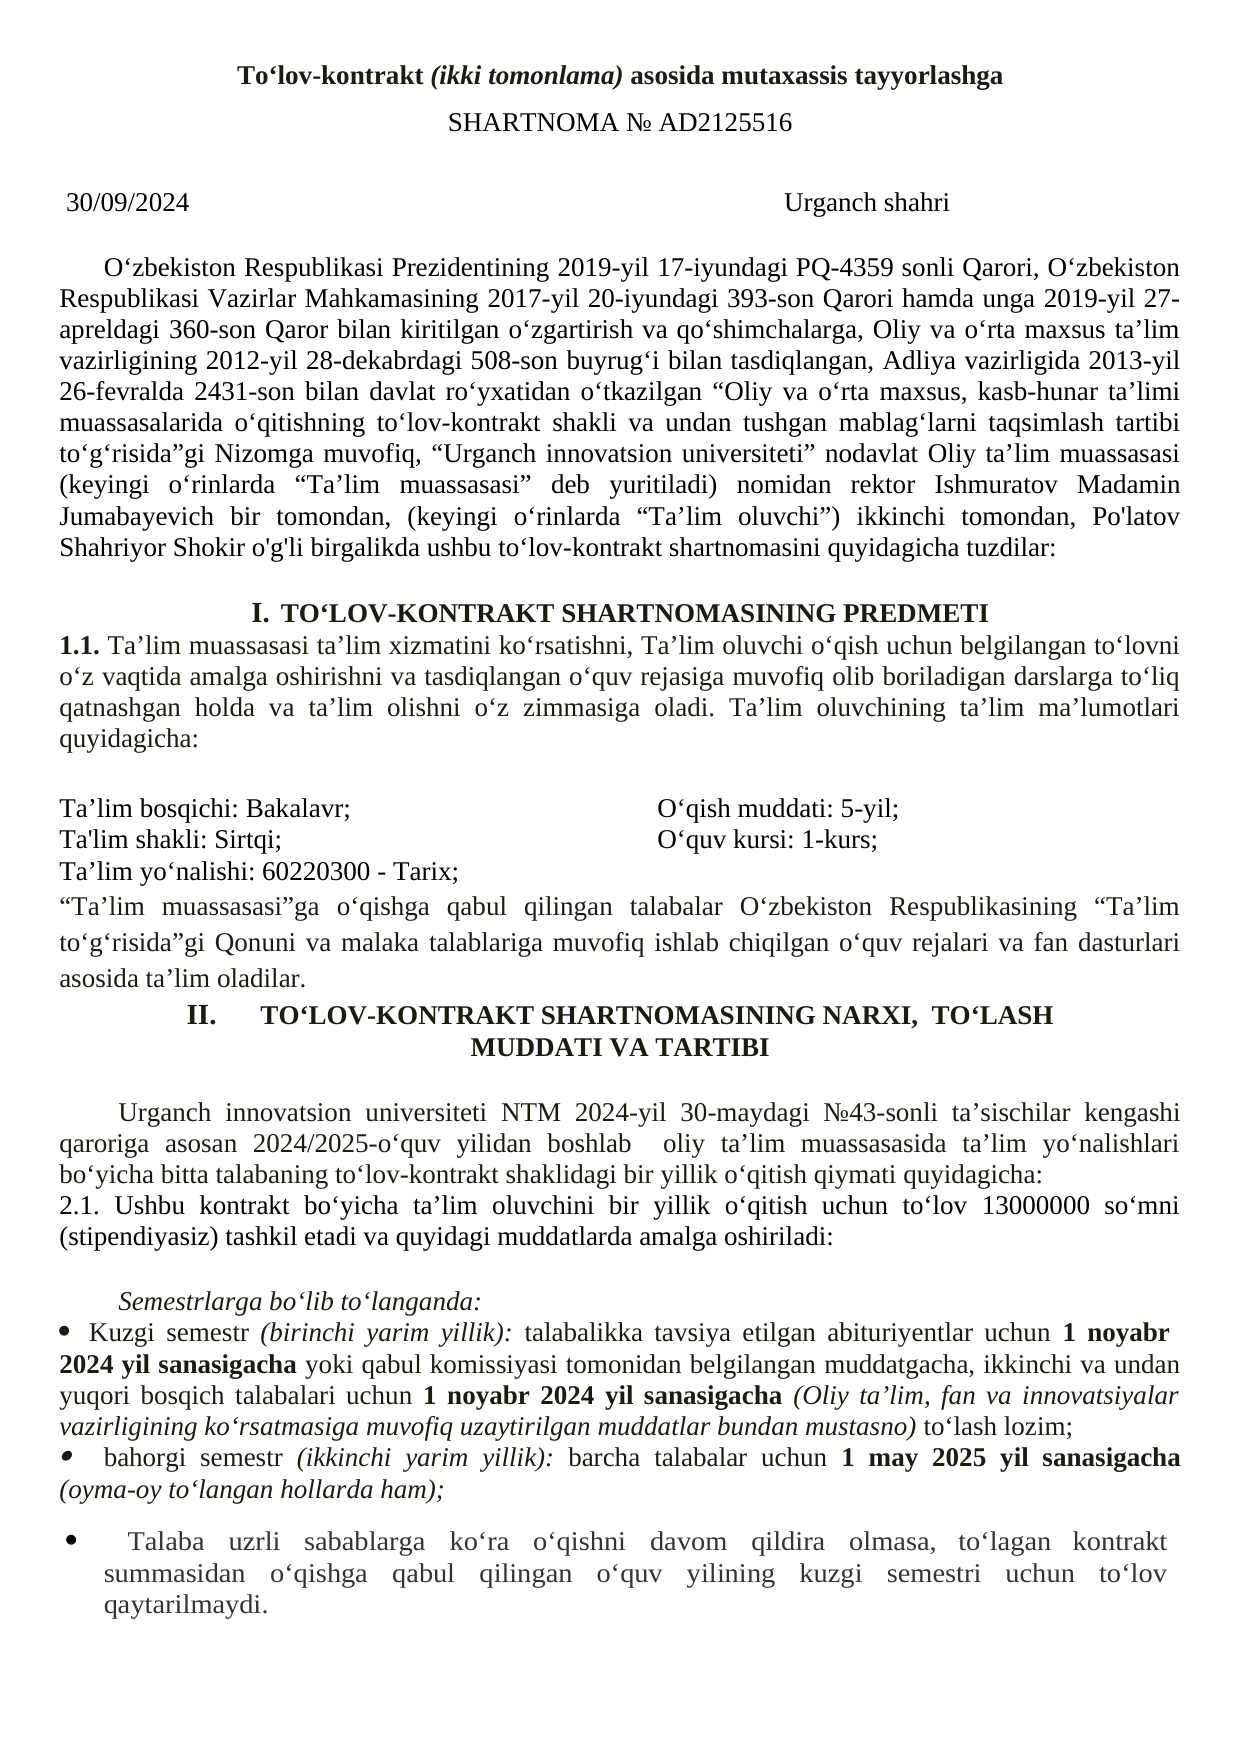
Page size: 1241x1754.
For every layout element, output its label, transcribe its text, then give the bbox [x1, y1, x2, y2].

text Urganch innovatsion universiteti NTM 2024-yil 30-maydagi №43-sonli ta’sischilar kengashi qaroriga asosan 2024/2025-oʻquv yilidan boshlab oliy ta’lim muassasasida ta’lim yoʻnalishlari boʻyicha bitta talabaning toʻlov-kontrakt shaklidagi bir yillik oʻqitish qiymati quyidagicha: [59, 1096, 1181, 1189]
text Semestrlarga bo‘lib to‘langanda: [59, 1285, 1181, 1316]
list MUDDATI VA TARTIBI [59, 1031, 1181, 1062]
text Oʻzbekiston Respublikasi Prezidentining 2019-yil 17-iyundagi PQ-4359 sonli Qarori, O‘zbekiston Respublikasi Vazirlar Mahkamasining 2017-yil 20-iyundagi 393-son Qarori hamda unga 2019-yil 27- apreldagi 360-son Qaror bilan kiritilgan o‘zgartirish va qo‘shimchalarga, Oliy va o‘rta maxsus ta’lim vazirligining 2012-yil 28-dekabrdagi 508-son buyrug‘i bilan tasdiqlangan, Adliya vazirligida 2013-yil 26-fevralda 2431-son bilan davlat ro‘yxatidan o‘tkazilgan “Oliy va o‘rta maxsus, kasb-hunar ta’limi muassasalarida o‘qitishning to‘lov-kontrakt shakli va undan tushgan mablag‘larni taqsimlash tartibi to‘g‘risida”gi Nizomga muvofiq, “Urganch innovatsion universiteti” nodavlat Oliy ta’lim muassasasi (keyingi oʻrinlarda “Ta’lim muassasasi” deb yuritiladi) nomidan rektor Ishmuratov Madamin Jumabayevich bir tomondan, (keyingi o‘rinlarda “Ta’lim oluvchi”) ikkinchi tomondan, Po'latov Shahriyor Shokir o'g'li birgalikda ushbu to‘lov-kontrakt shartnomasini quyidagicha tuzdilar: [59, 251, 1181, 562]
list Talaba uzrli sabablarga koʻra oʻqishni davom qildira olmasa, toʻlagan kontrakt summasidan oʻqishga qabul qilingan oʻquv yilining kuzgi semestri uchun toʻlov qaytarilmaydi. [66, 1525, 1168, 1619]
text 2.1. Ushbu kontrakt bo‘yicha ta’lim oluvchini bir yillik o‘qitish uchun to‘lov 13000000 soʻmni (stipendiyasiz) tashkil etadi va quyidagi muddatlarda amalga oshiriladi: [59, 1189, 1181, 1251]
list Kuzgi semestr (birinchi yarim yillik): talabalikka tavsiya etilgan abituriyentlar uchun 1 noyabr 2024 yil sanasigacha yoki qabul komissiyasi tomonidan belgilangan muddatgacha, ikkinchi va undan yuqori bosqich talabalari uchun 1 noyabr 2024 yil sanasigacha (Oliy ta’lim, fan va innovatsiyalar vazirligining koʻrsatmasiga muvofiq uzaytirilgan muddatlar bundan mustasno) to‘lash lozim; [59, 1316, 1181, 1441]
list TO‘LOV-KONTRAKT SHARTNOMASINING NARXI, TO‘LASH [59, 997, 1181, 1031]
text Ta’lim bosqichi: Bakalavr; Ta'lim shakli: Sirtqi; [59, 792, 583, 854]
text 30/09/2024 Urganch shahri [59, 186, 1181, 217]
text O‘quv kursi: 1-kurs; [657, 823, 1181, 854]
text “Ta’lim muassasasi”ga o‘qishga qabul qilingan talabalar O‘zbekiston Respublikasining “Ta’lim to‘g‘risida”gi Qonuni va malaka talablariga muvofiq ishlab chiqilgan o‘quv rejalari va fan dasturlari asosida ta’lim oladilar. [59, 890, 1181, 993]
text Ta’lim yo‘nalishi: 60220300 - Tarix; [59, 854, 1181, 886]
text To‘lov-kontrakt (ikki tomonlama) asosida mutaxassis tayyorlashga [59, 59, 1181, 90]
text SHARTNOMA № AD2125516 [59, 106, 1181, 137]
list TO‘LOV-KONTRAKT SHARTNOMASINING PREDMETI [59, 596, 1181, 629]
text 1.1. Ta’lim muassasasi ta’lim xizmatini ko‘rsatishni, Ta’lim oluvchi o‘qish uchun belgilangan to‘lovni o‘z vaqtida amalga oshirishni va tasdiqlangan o‘quv rejasiga muvofiq olib boriladigan darslarga to‘liq qatnashgan holda va ta’lim olishni o‘z zimmasiga oladi. Ta’lim oluvchining ta’lim ma’lumotlari quyidagicha: [59, 629, 1181, 754]
text O‘qish muddati: 5-yil; [657, 792, 1181, 823]
list bahorgi semestr (ikkinchi yarim yillik): barcha talabalar uchun 1 may 2025 yil sanasigacha (oyma-oy to‘langan hollarda ham); [59, 1441, 1181, 1504]
